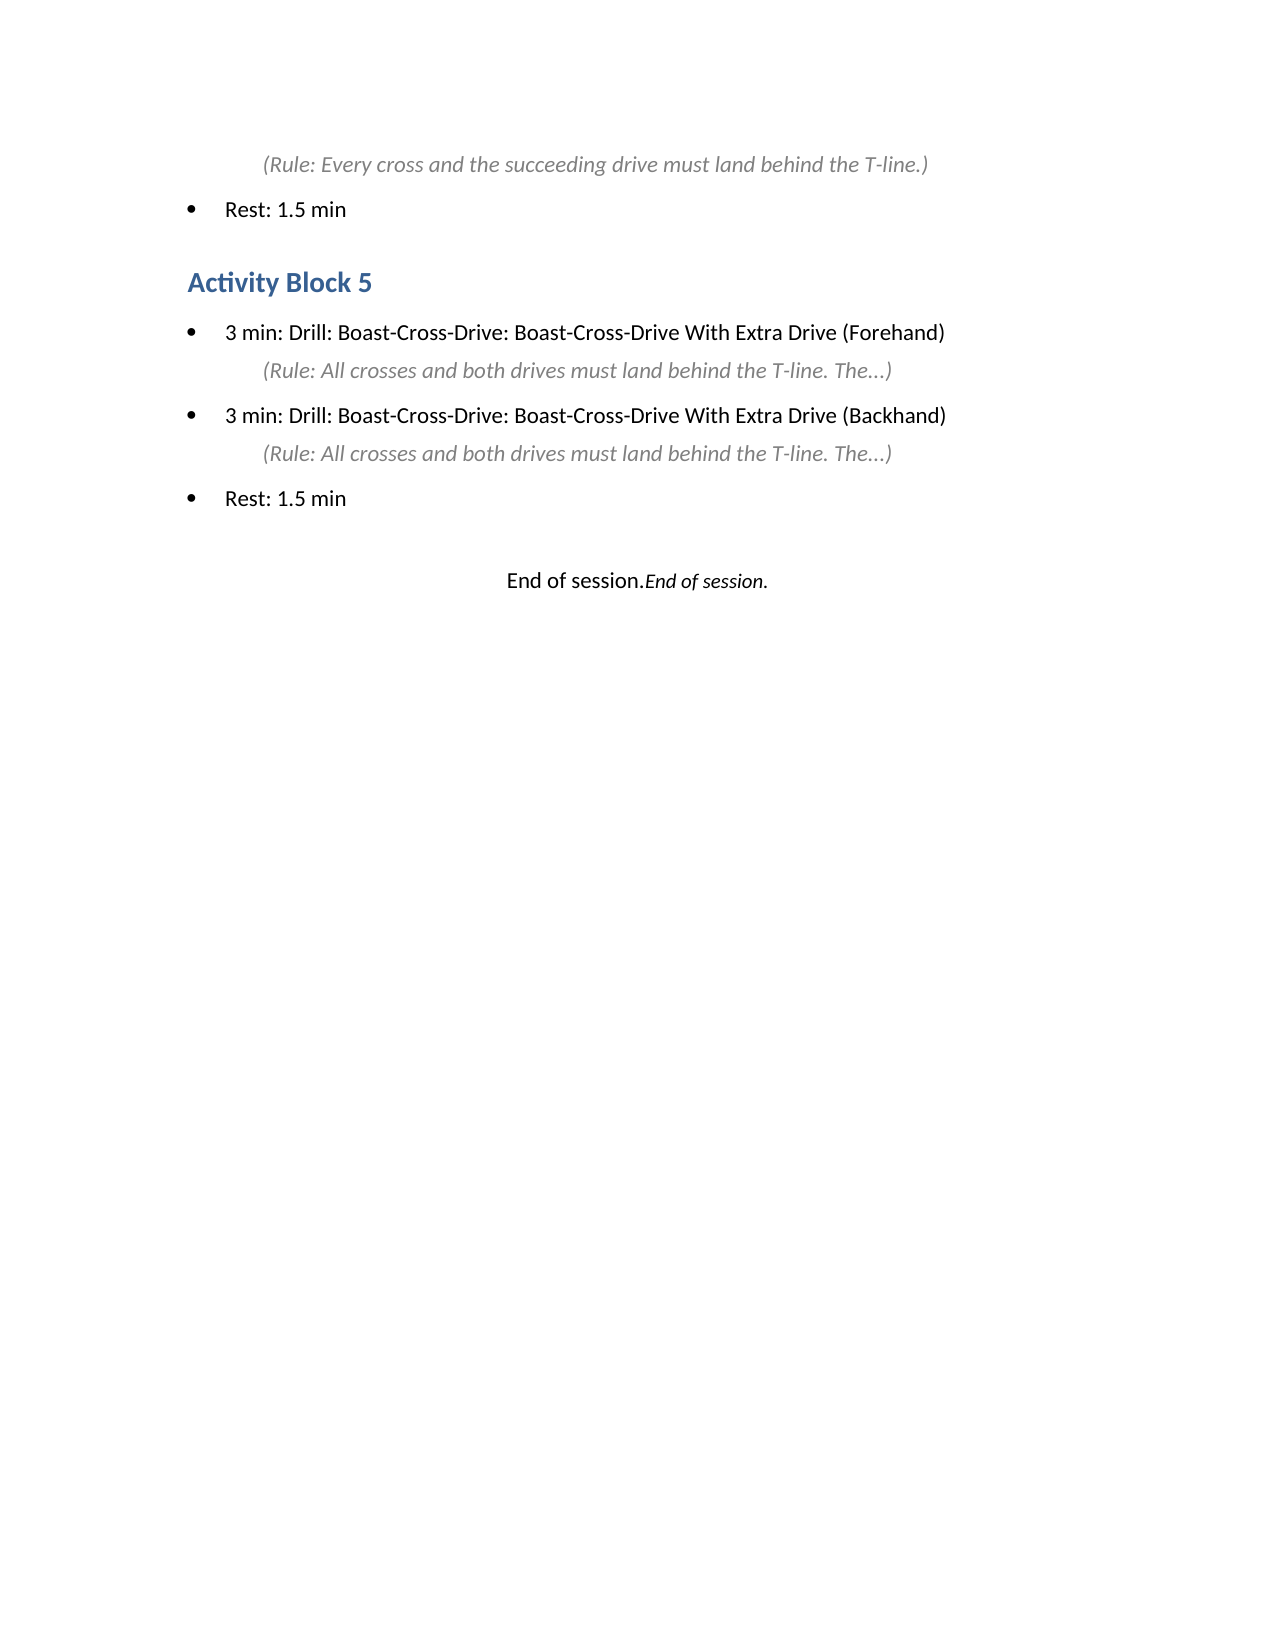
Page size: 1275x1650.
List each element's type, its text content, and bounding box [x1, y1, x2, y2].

list Rest: 1.5 min [187, 195, 1087, 223]
text (Rule: All crosses and both drives must land behind the T-line. The...) [262, 356, 1087, 384]
list 3 min: Drill: Boast-Cross-Drive: Boast-Cross-Drive With Extra Drive (Forehand) [187, 318, 1087, 346]
text (Rule: Every cross and the succeeding drive must land behind the T-line.) [262, 150, 1087, 178]
subtitle Activity Block 5 [187, 264, 1087, 300]
text (Rule: All crosses and both drives must land behind the T-line. The...) [262, 439, 1087, 467]
list Rest: 1.5 min [187, 484, 1087, 512]
text End of session.End of session. [187, 566, 1087, 594]
list 3 min: Drill: Boast-Cross-Drive: Boast-Cross-Drive With Extra Drive (Backhand) [187, 401, 1087, 429]
